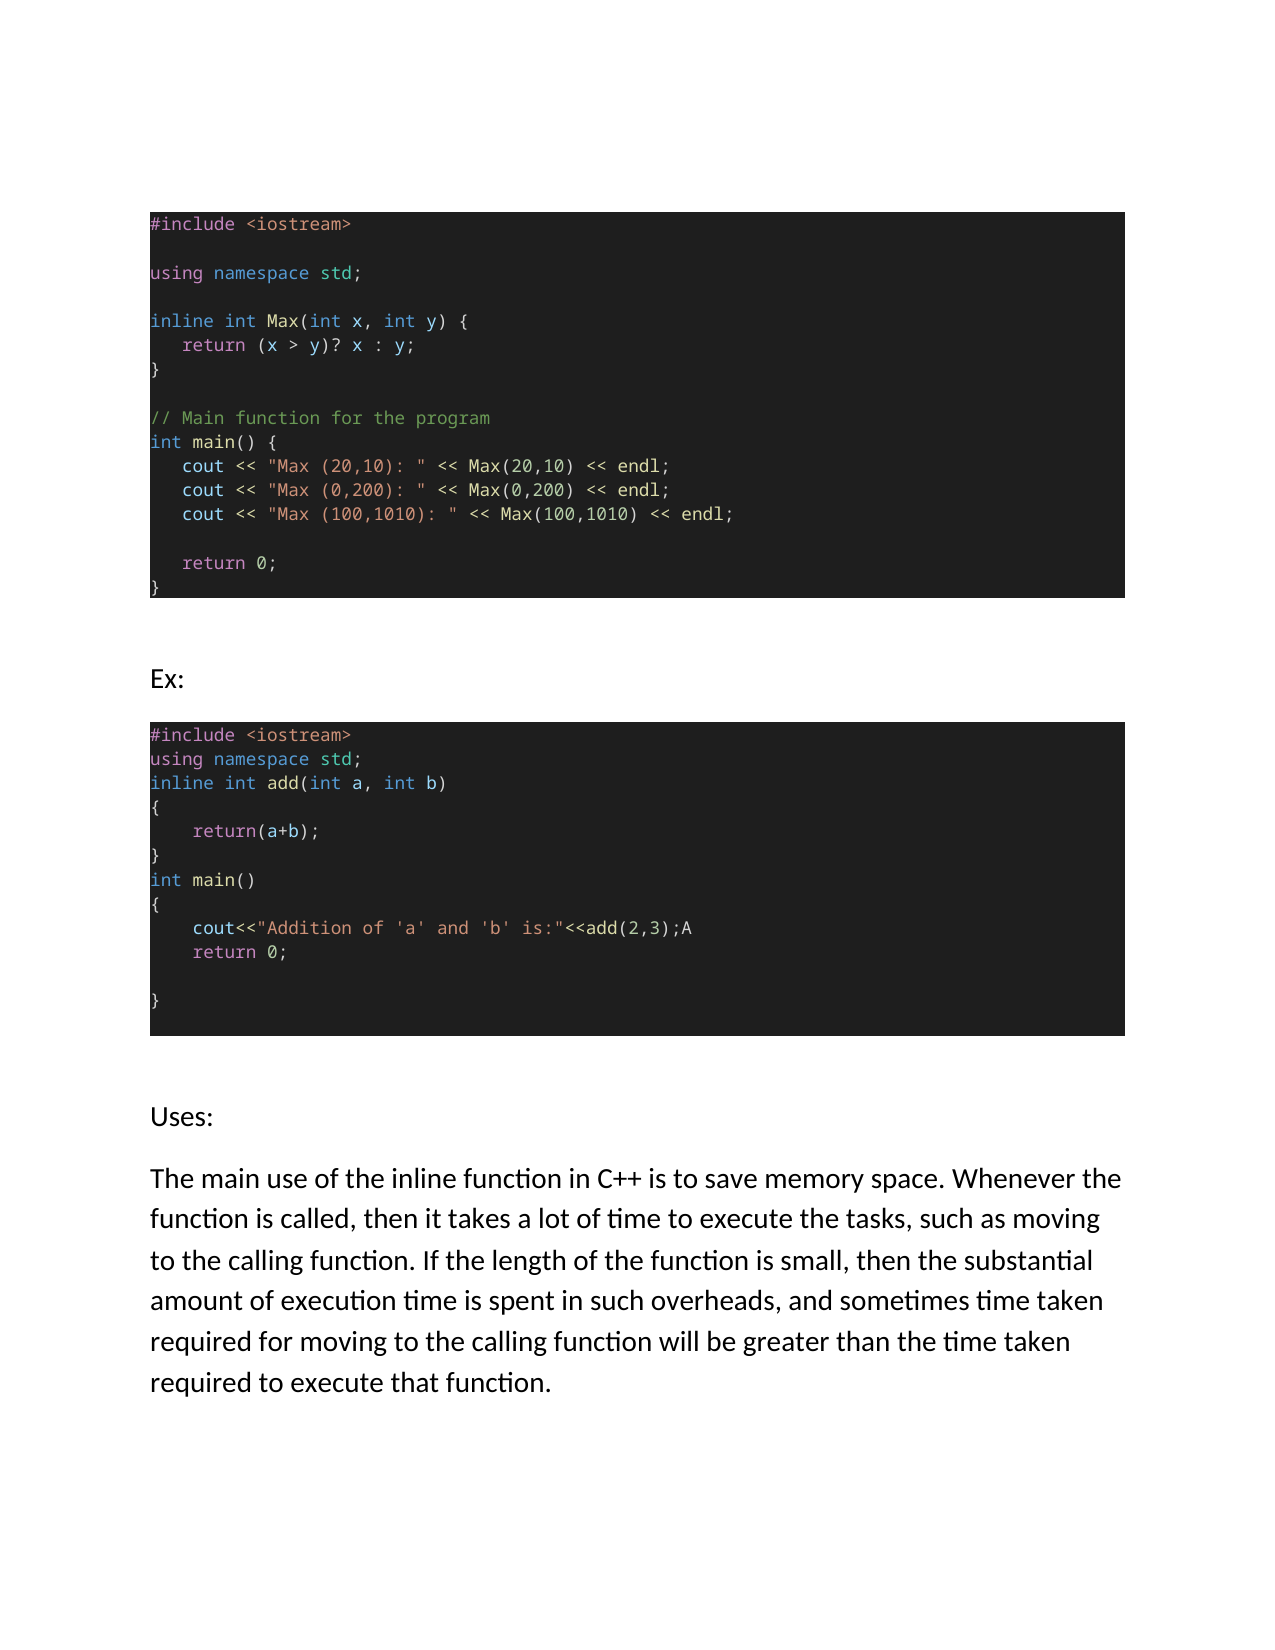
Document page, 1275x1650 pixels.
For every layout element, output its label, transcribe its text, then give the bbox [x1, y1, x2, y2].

text using namespace std; [150, 746, 1125, 770]
text return 0; [150, 939, 1125, 964]
text The main use of the inline function in C++ is to save memory space. Whenever the function is called, then it takes a lot of time to execute the tasks, such as moving to the calling function. If the length of the function is small, then the substantial amount of execution time is spent in such overheads, and sometimes time taken required for moving to the calling function will be greater than the time taken required to execute that function. [150, 1160, 1125, 1400]
text Ex: [150, 660, 1125, 696]
text return 0; [150, 550, 1125, 574]
text cout << "Max (20,10): " << Max(20,10) << endl; [150, 453, 1125, 478]
text #include <iostream> [150, 722, 1125, 746]
text inline int add(int a, int b) [150, 770, 1125, 794]
text { [150, 891, 1125, 915]
text } [150, 357, 1125, 381]
text } [150, 988, 1125, 1012]
text } [150, 843, 1125, 867]
text using namespace std; [150, 260, 1125, 284]
text cout << "Max (100,1010): " << Max(100,1010) << endl; [150, 502, 1125, 526]
text return (x > y)? x : y; [150, 333, 1125, 357]
text #include <iostream> [150, 212, 1125, 236]
text int main() [150, 867, 1125, 891]
text Uses: [150, 1098, 1125, 1133]
text inline int Max(int x, int y) { [150, 308, 1125, 333]
text return(a+b); [150, 819, 1125, 843]
text cout << "Max (0,200): " << Max(0,200) << endl; [150, 478, 1125, 502]
text } [150, 574, 1125, 598]
text { [150, 794, 1125, 819]
text int main() { [150, 429, 1125, 453]
text cout<<"Addition of 'a' and 'b' is:"<<add(2,3);A [150, 915, 1125, 939]
text // Main function for the program [150, 405, 1125, 429]
